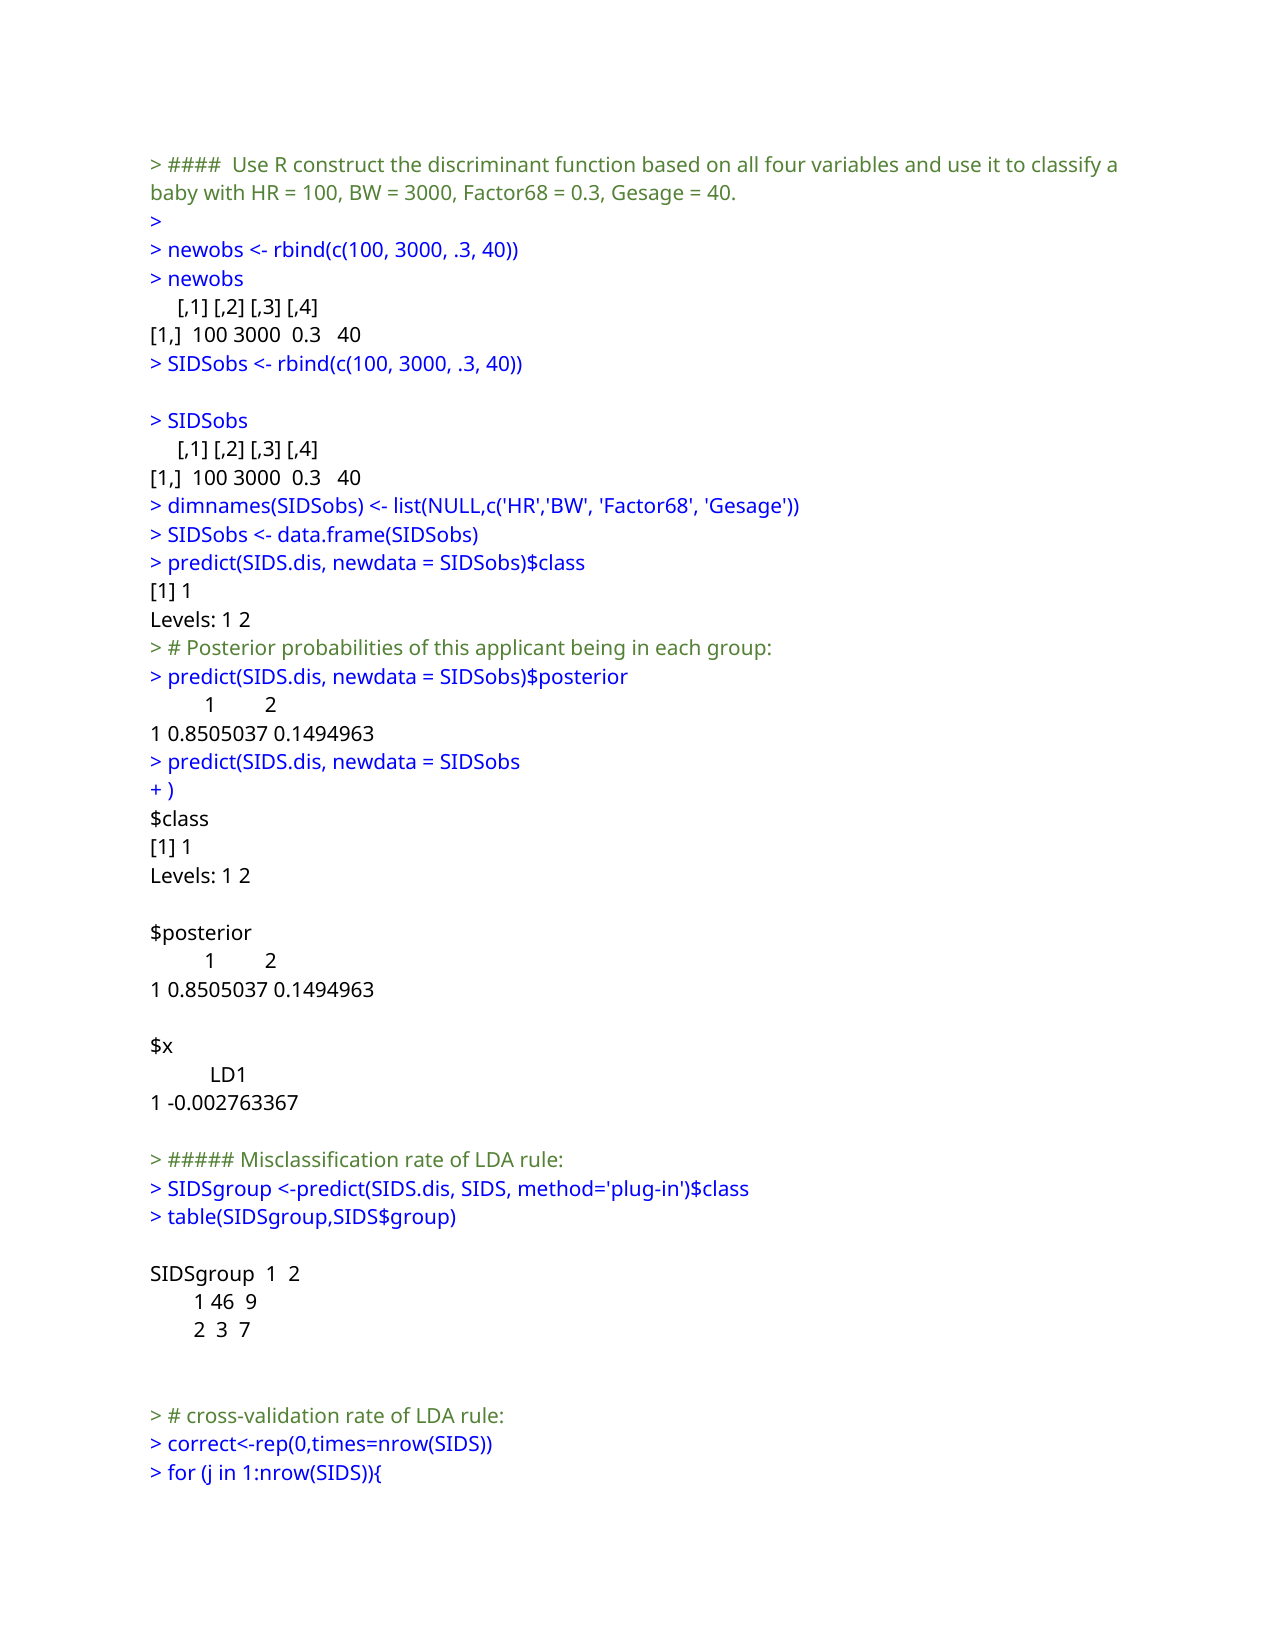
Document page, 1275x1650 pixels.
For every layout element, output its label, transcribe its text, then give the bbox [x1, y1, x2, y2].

text 1 0.8505037 0.1494963 [150, 719, 1125, 747]
text 2 3 7 [150, 1316, 1125, 1344]
text > newobs <- rbind(c(100, 3000, .3, 40)) [150, 235, 1125, 264]
text + ) [150, 776, 1125, 804]
text > correct<-rep(0,times=nrow(SIDS)) [150, 1429, 1125, 1458]
text > SIDSobs [150, 406, 1125, 434]
text > newobs [150, 264, 1125, 292]
text 1 2 [150, 946, 1125, 975]
text SIDSgroup 1 2 [150, 1259, 1125, 1287]
text > # Posterior probabilities of this applicant being in each group: [150, 633, 1125, 662]
text 1 2 [150, 690, 1125, 719]
text > predict(SIDS.dis, newdata = SIDSobs)$class [150, 548, 1125, 577]
text > ##### Misclassification rate of LDA rule: [150, 1145, 1125, 1174]
text $class [150, 804, 1125, 832]
text Levels: 1 2 [150, 605, 1125, 633]
text > #### Use R construct the discriminant function based on all four variables and use it to classify a baby with HR = 100, BW = 3000, Factor68 = 0.3, Gesage = 40. [150, 150, 1125, 207]
text > for (j in 1:nrow(SIDS)){ [150, 1458, 1125, 1486]
text > SIDSgroup <-predict(SIDS.dis, SIDS, method='plug-in')$class [150, 1174, 1125, 1202]
text [1,] 100 3000 0.3 40 [150, 463, 1125, 491]
text [,1] [,2] [,3] [,4] [150, 292, 1125, 321]
text > SIDSobs <- rbind(c(100, 3000, .3, 40)) [150, 349, 1125, 377]
text > [150, 207, 1125, 235]
text $x [150, 1032, 1125, 1060]
text 1 -0.002763367 [150, 1088, 1125, 1117]
text > SIDSobs <- data.frame(SIDSobs) [150, 520, 1125, 548]
text > predict(SIDS.dis, newdata = SIDSobs [150, 747, 1125, 776]
text Levels: 1 2 [150, 861, 1125, 889]
text LD1 [150, 1060, 1125, 1088]
text > table(SIDSgroup,SIDS$group) [150, 1202, 1125, 1231]
text > dimnames(SIDSobs) <- list(NULL,c('HR','BW', 'Factor68', 'Gesage')) [150, 491, 1125, 520]
text [1] 1 [150, 832, 1125, 861]
text $posterior [150, 918, 1125, 946]
text 1 0.8505037 0.1494963 [150, 975, 1125, 1003]
text > predict(SIDS.dis, newdata = SIDSobs)$posterior [150, 662, 1125, 690]
text 1 46 9 [150, 1287, 1125, 1316]
text [1] 1 [150, 577, 1125, 605]
text > # cross-validation rate of LDA rule: [150, 1401, 1125, 1429]
text [1,] 100 3000 0.3 40 [150, 321, 1125, 349]
text [,1] [,2] [,3] [,4] [150, 434, 1125, 463]
